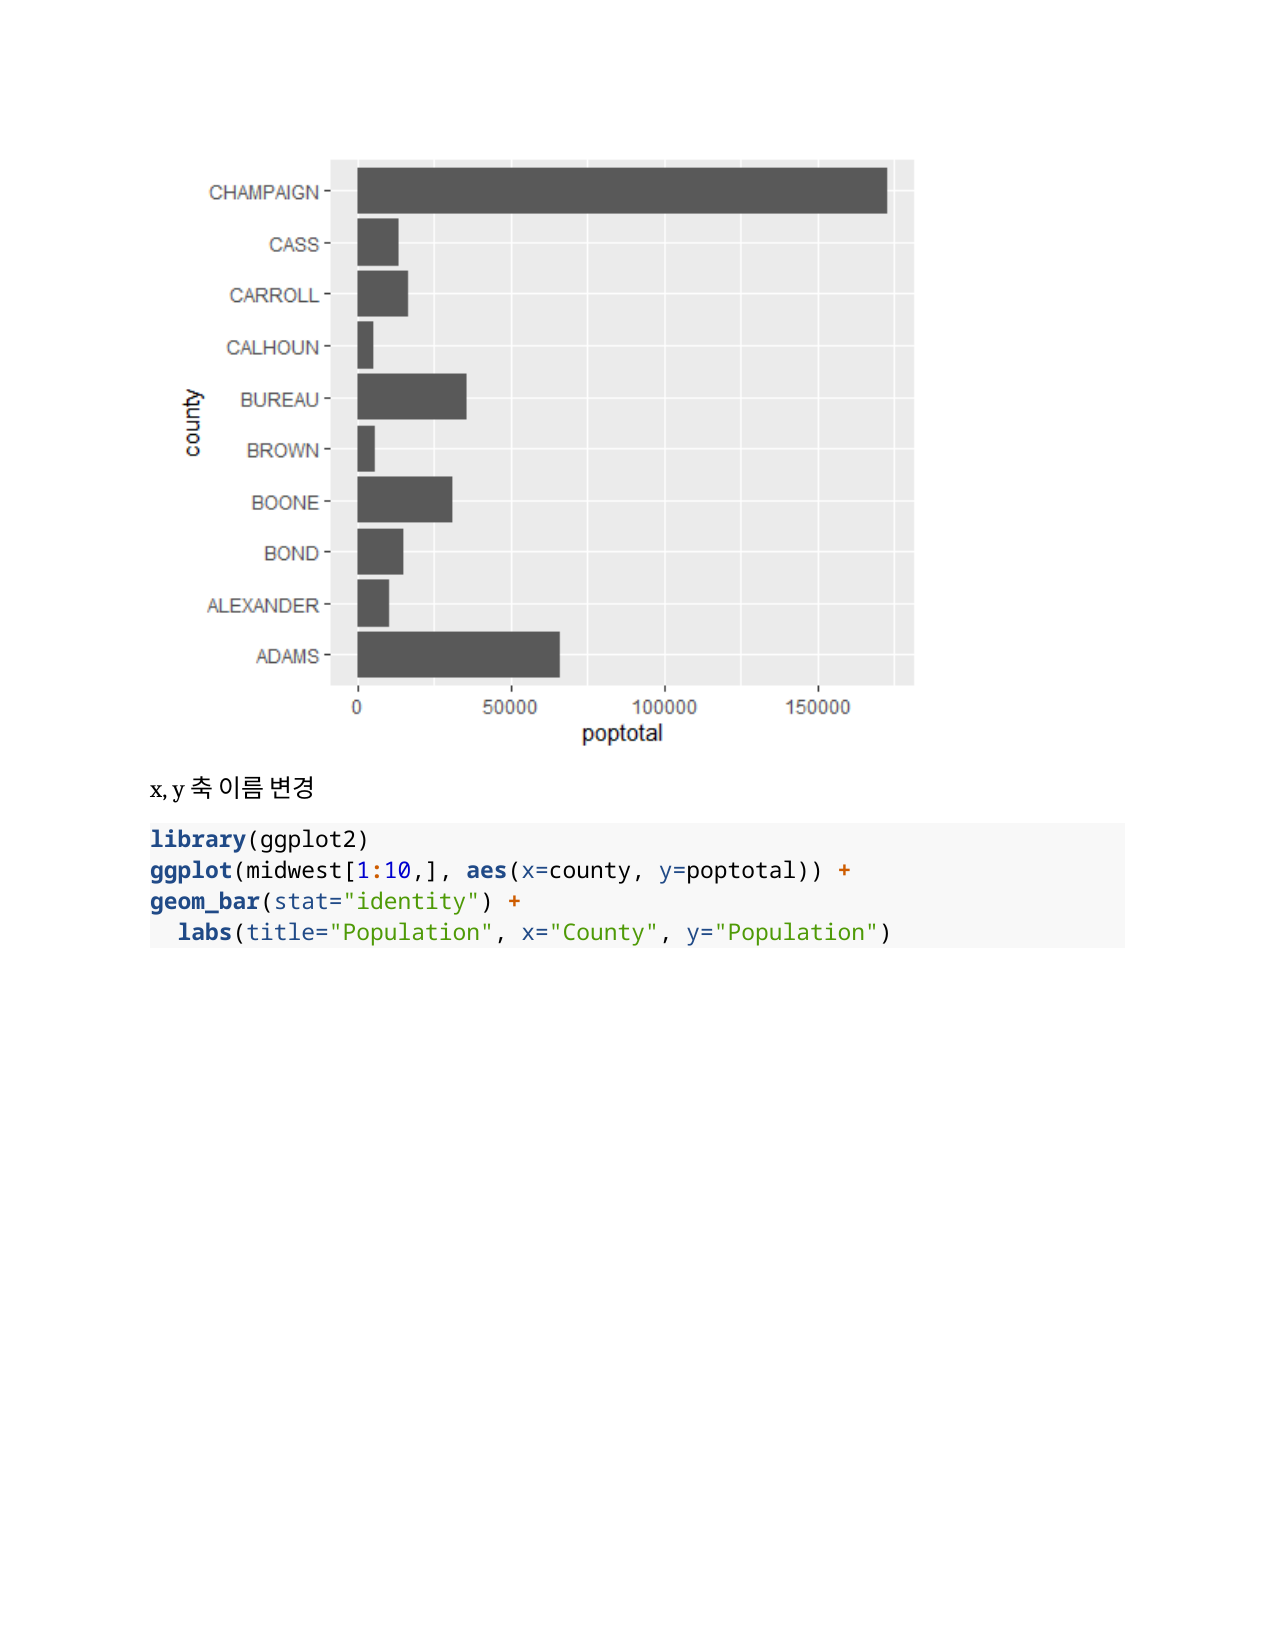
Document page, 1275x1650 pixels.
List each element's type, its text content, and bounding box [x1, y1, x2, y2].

text library(ggplot2) ggplot(midwest[1:10,], aes(x=county, y=poptotal)) + geom_bar(stat="identity") + labs(title="Population", x="County", y="Population") [370, 823, 1125, 948]
text x, y축 이름 변경 [150, 775, 1125, 804]
picture [168, 150, 927, 757]
